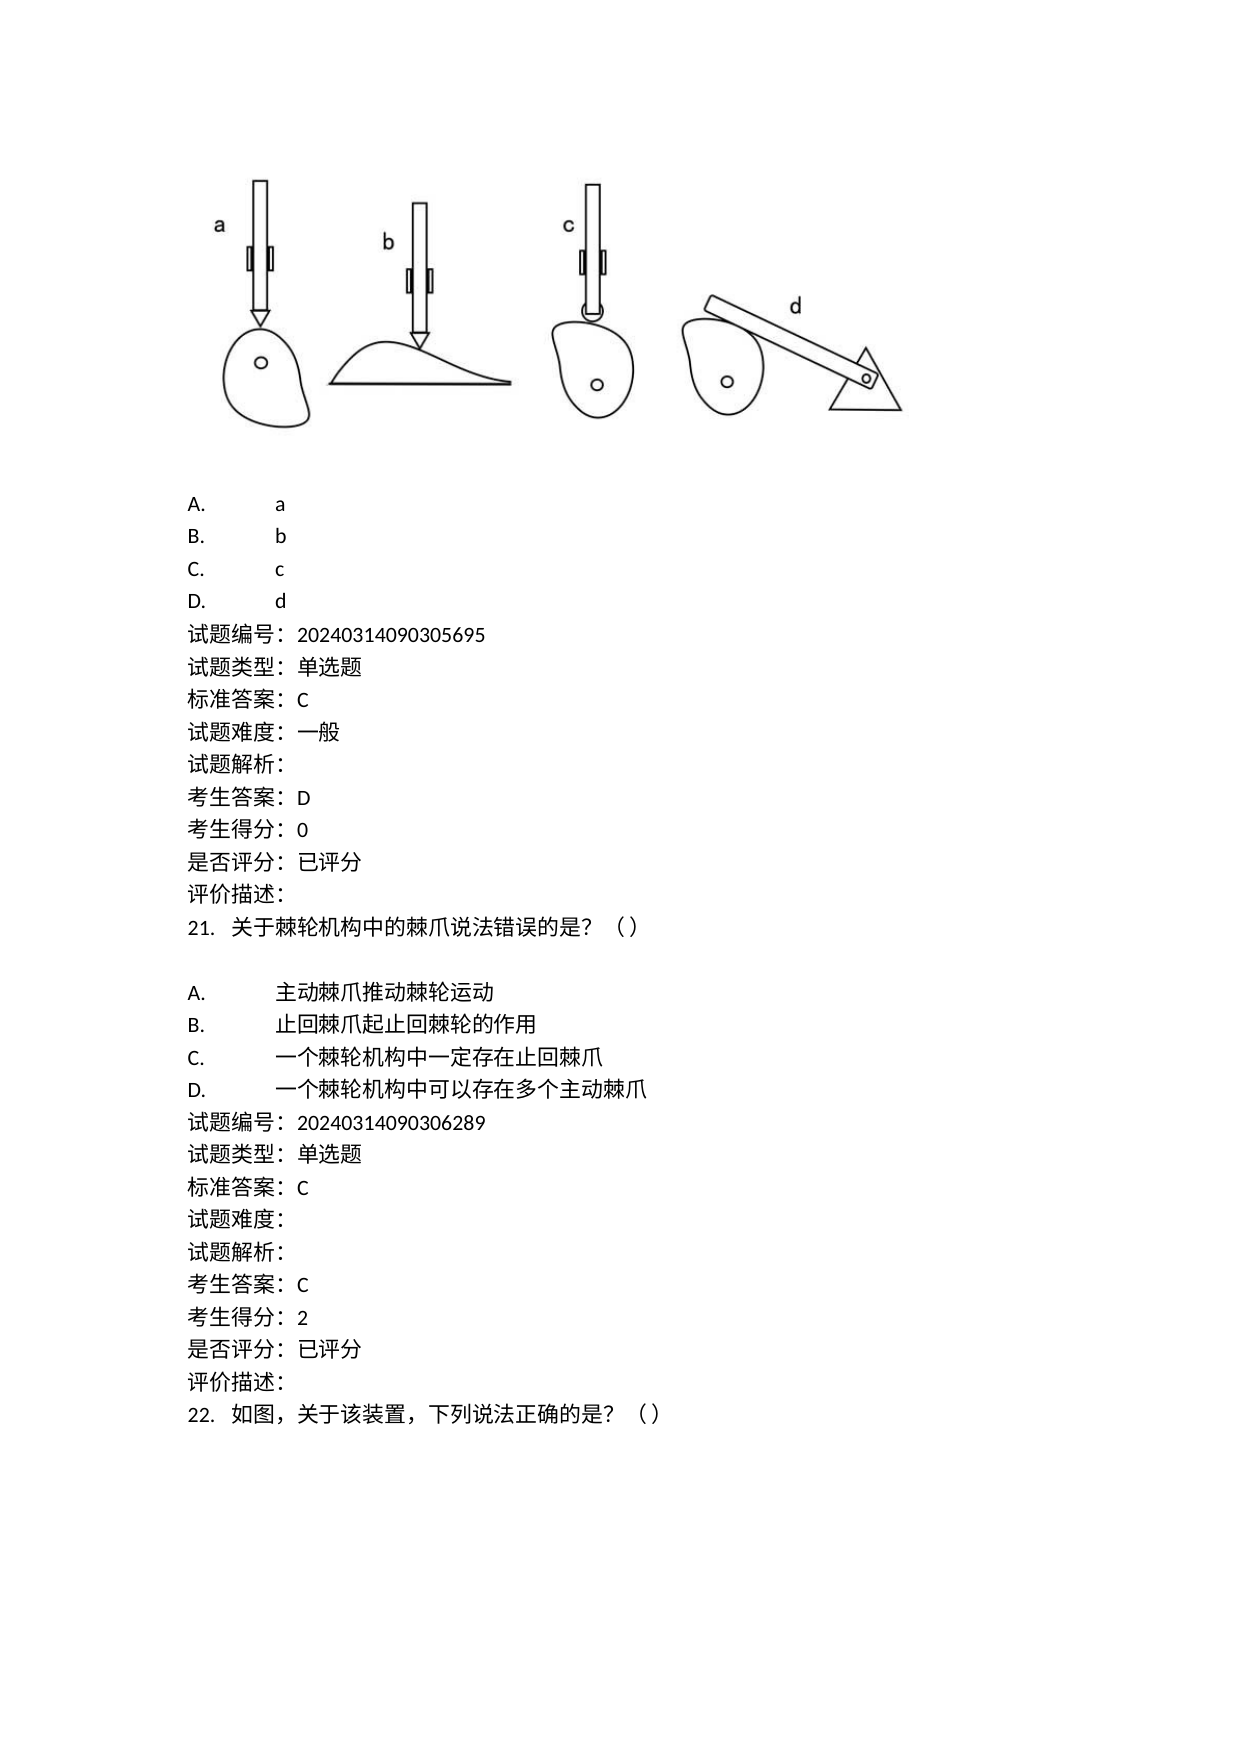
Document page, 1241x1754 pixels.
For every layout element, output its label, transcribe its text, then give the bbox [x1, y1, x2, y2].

text B. b [187, 519, 1053, 552]
text 考生答案：D [187, 779, 1053, 812]
text 考生得分：0 [187, 812, 1053, 844]
text 标准答案：C [187, 1169, 1053, 1202]
text 试题类型：单选题 [187, 1137, 1053, 1169]
text 考生答案：C [187, 1267, 1053, 1299]
text 是否评分：已评分 [187, 844, 1053, 877]
text 评价描述： [187, 877, 1053, 909]
text 考生得分：2 [187, 1299, 1053, 1332]
text 是否评分：已评分 [187, 1332, 1053, 1364]
text 试题编号：20240314090305695 [187, 617, 1053, 649]
text A. a [187, 487, 1053, 519]
text 试题解析： [187, 747, 1053, 779]
text 试题编号：20240314090306289 [187, 1104, 1053, 1137]
text 21. 关于棘轮机构中的棘爪说法错误的是？（ ） [187, 909, 1053, 942]
text C. c [187, 552, 1053, 584]
picture [187, 162, 913, 438]
text A. 主动棘爪推动棘轮运动 [187, 974, 1053, 1007]
text 试题解析： [187, 1234, 1053, 1267]
text C. 一个棘轮机构中一定存在止回棘爪 [187, 1039, 1053, 1072]
text 22. 如图，关于该装置，下列说法正确的是？（ ） [187, 1397, 1053, 1429]
text 评价描述： [187, 1364, 1053, 1397]
text 试题难度： [187, 1202, 1053, 1234]
text 试题难度：一般 [187, 714, 1053, 747]
text D. d [187, 584, 1053, 617]
text 试题类型：单选题 [187, 649, 1053, 682]
text D. 一个棘轮机构中可以存在多个主动棘爪 [187, 1072, 1053, 1104]
text 标准答案：C [187, 682, 1053, 714]
text B. 止回棘爪起止回棘轮的作用 [187, 1007, 1053, 1039]
